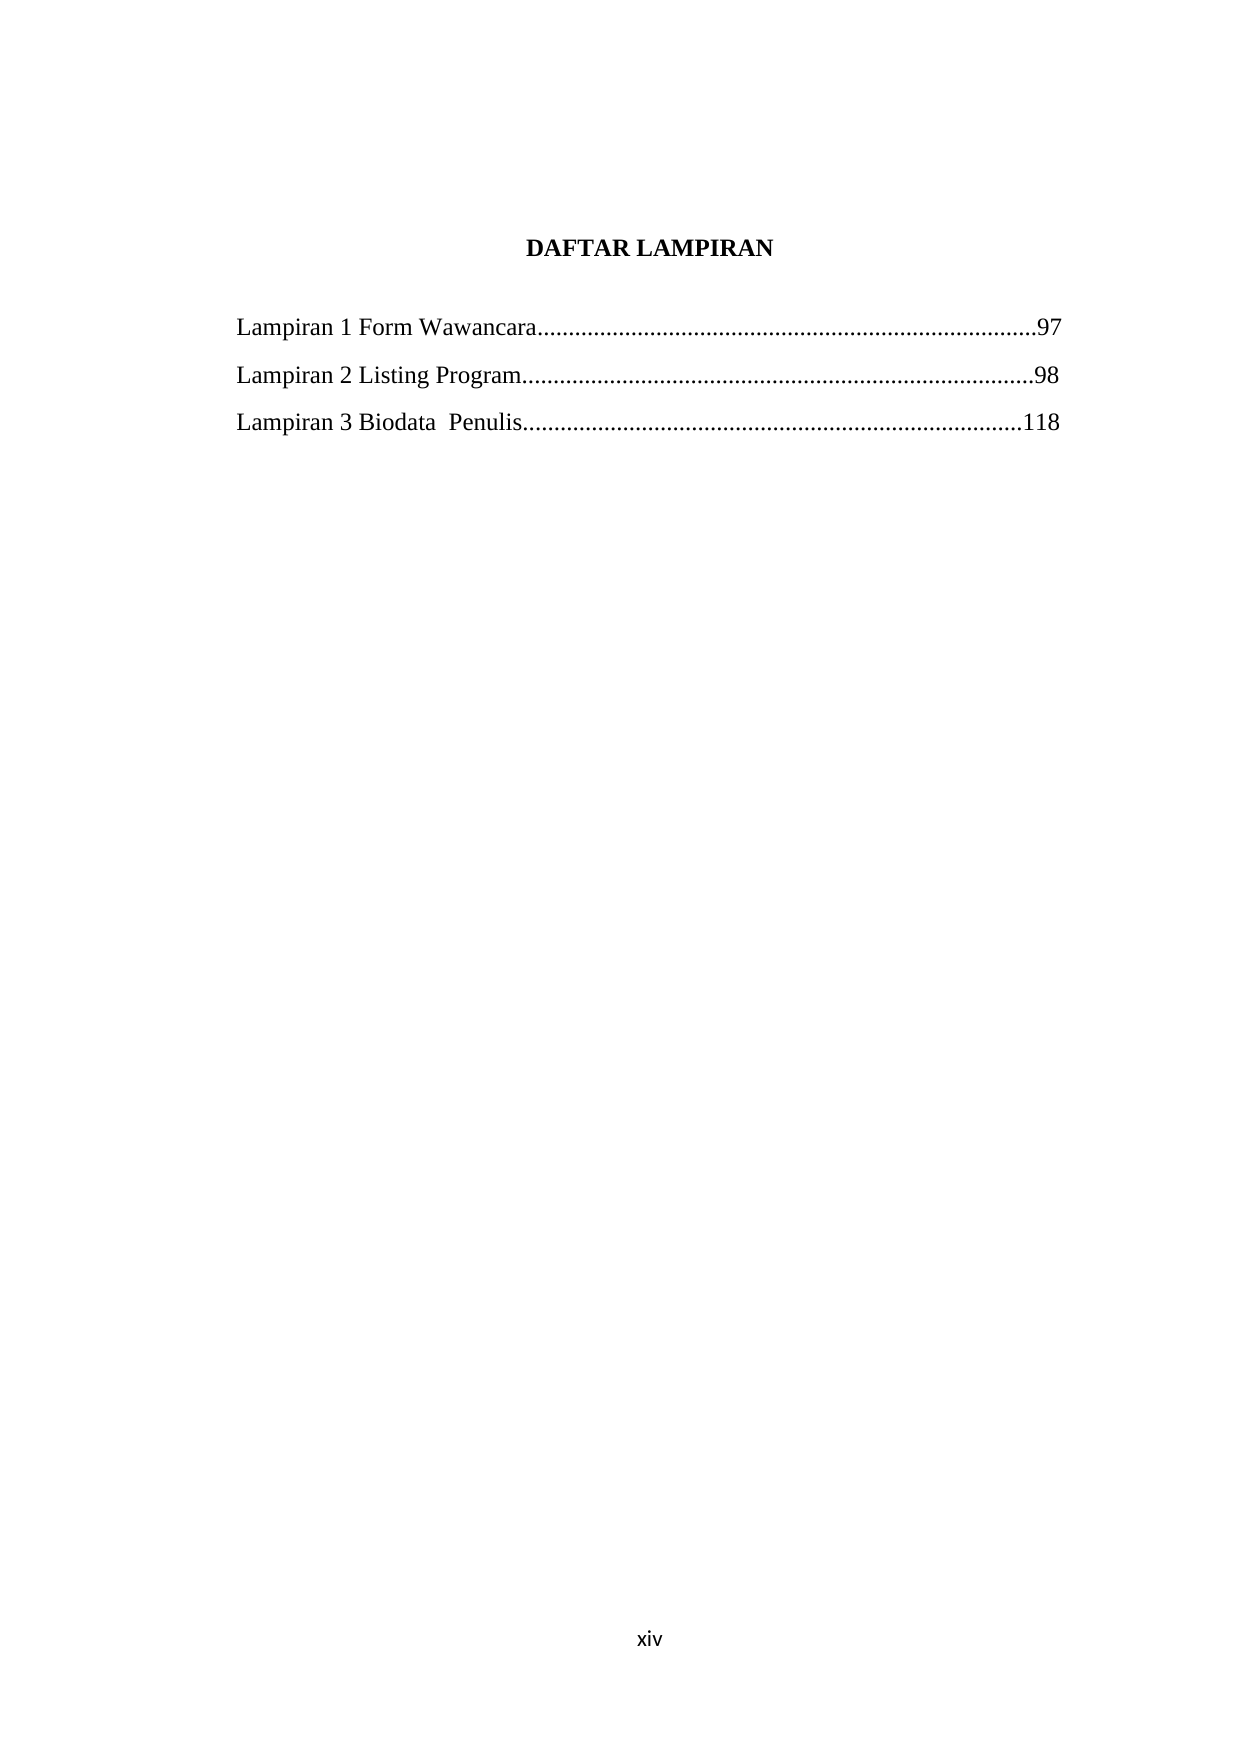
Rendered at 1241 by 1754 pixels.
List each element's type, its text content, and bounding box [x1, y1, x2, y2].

text Lampiran 3 Biodata Penulis................................................................................118 [236, 407, 1063, 436]
subtitle DAFTAR LAMPIRAN [236, 233, 1063, 262]
text Lampiran 2 Listing Program..................................................................................98 [236, 360, 1063, 388]
text Lampiran 1 Form Wawancara................................................................................97 [236, 312, 1063, 341]
